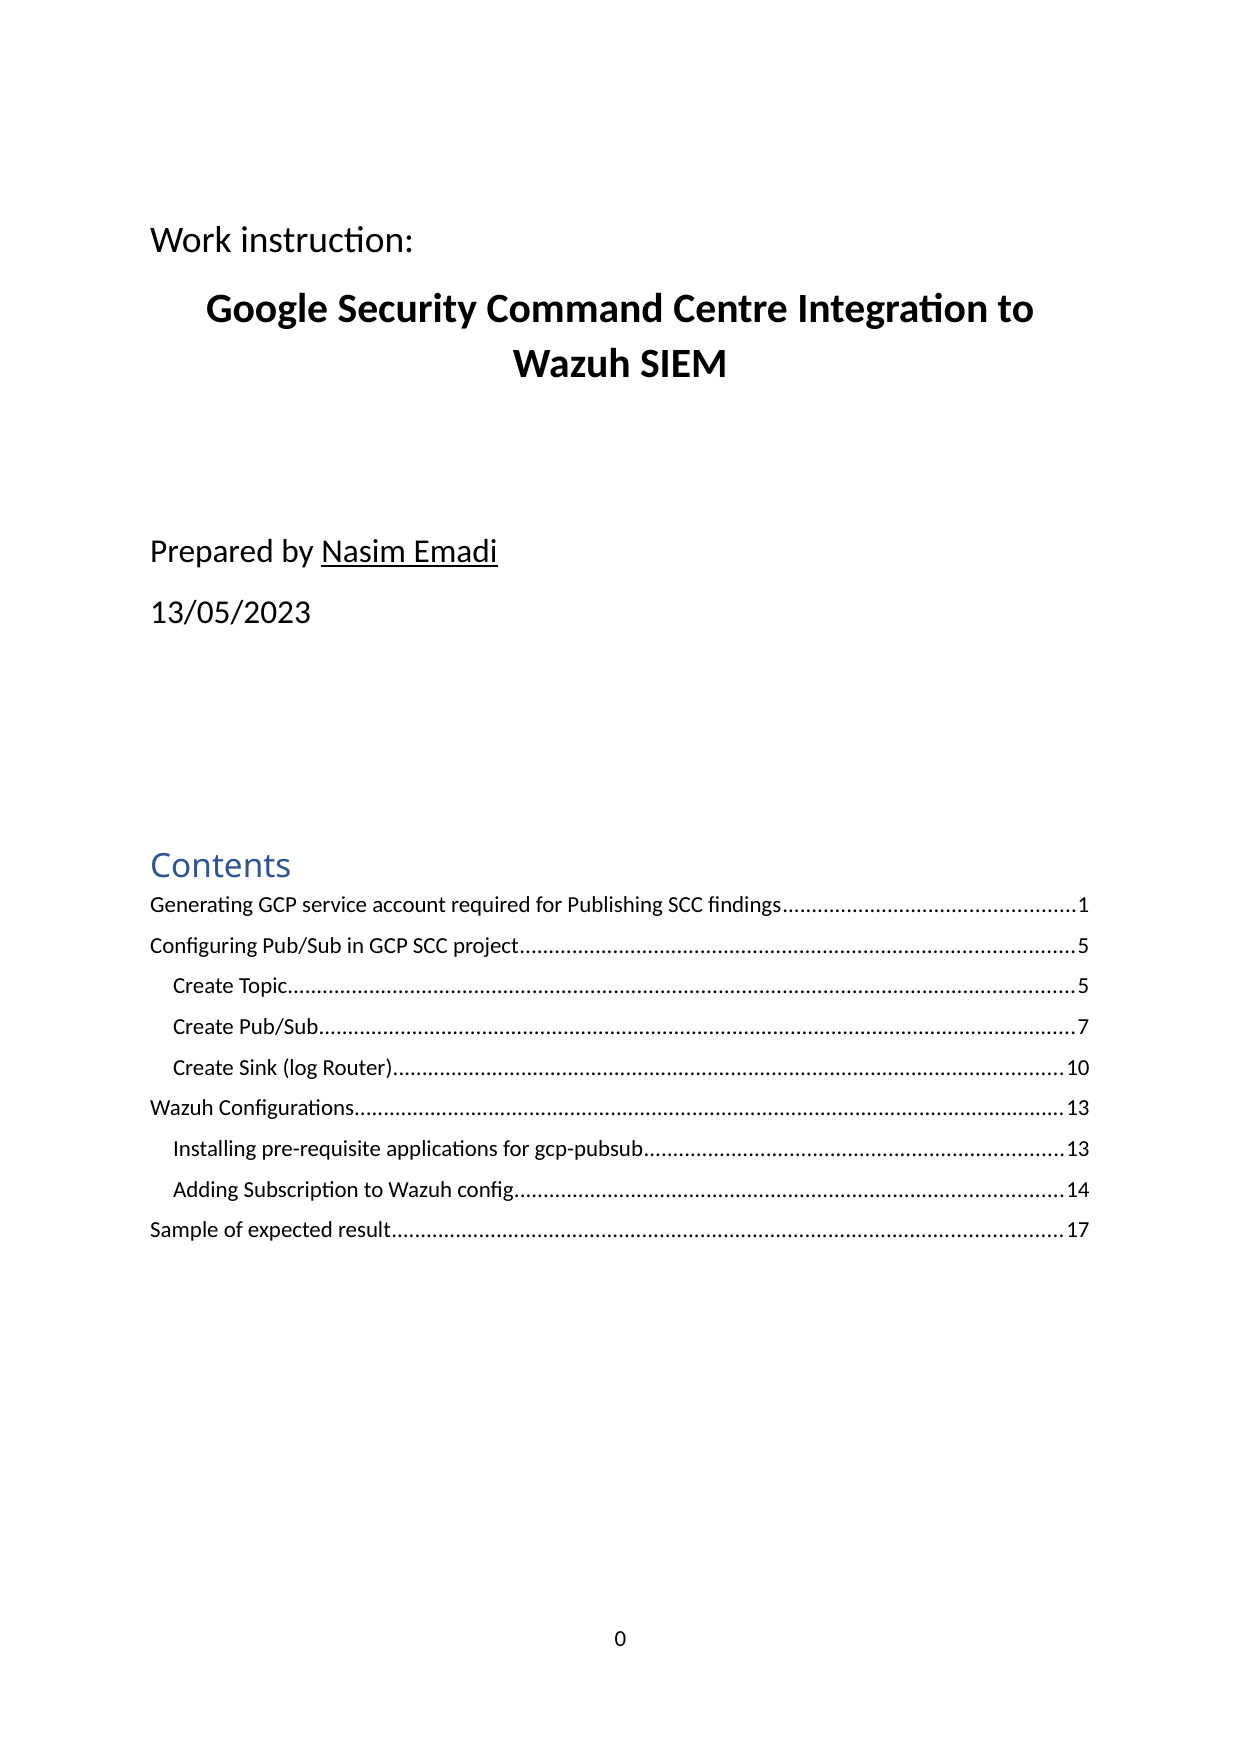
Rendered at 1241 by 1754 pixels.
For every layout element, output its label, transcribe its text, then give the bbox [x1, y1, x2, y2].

text Work instruction: [150, 216, 1090, 262]
text Google Security Command Centre Integration to Wazuh SIEM [150, 282, 1090, 388]
text Prepared by Nasim Emadi [150, 530, 1090, 571]
text 13/05/2023 [150, 591, 1090, 631]
